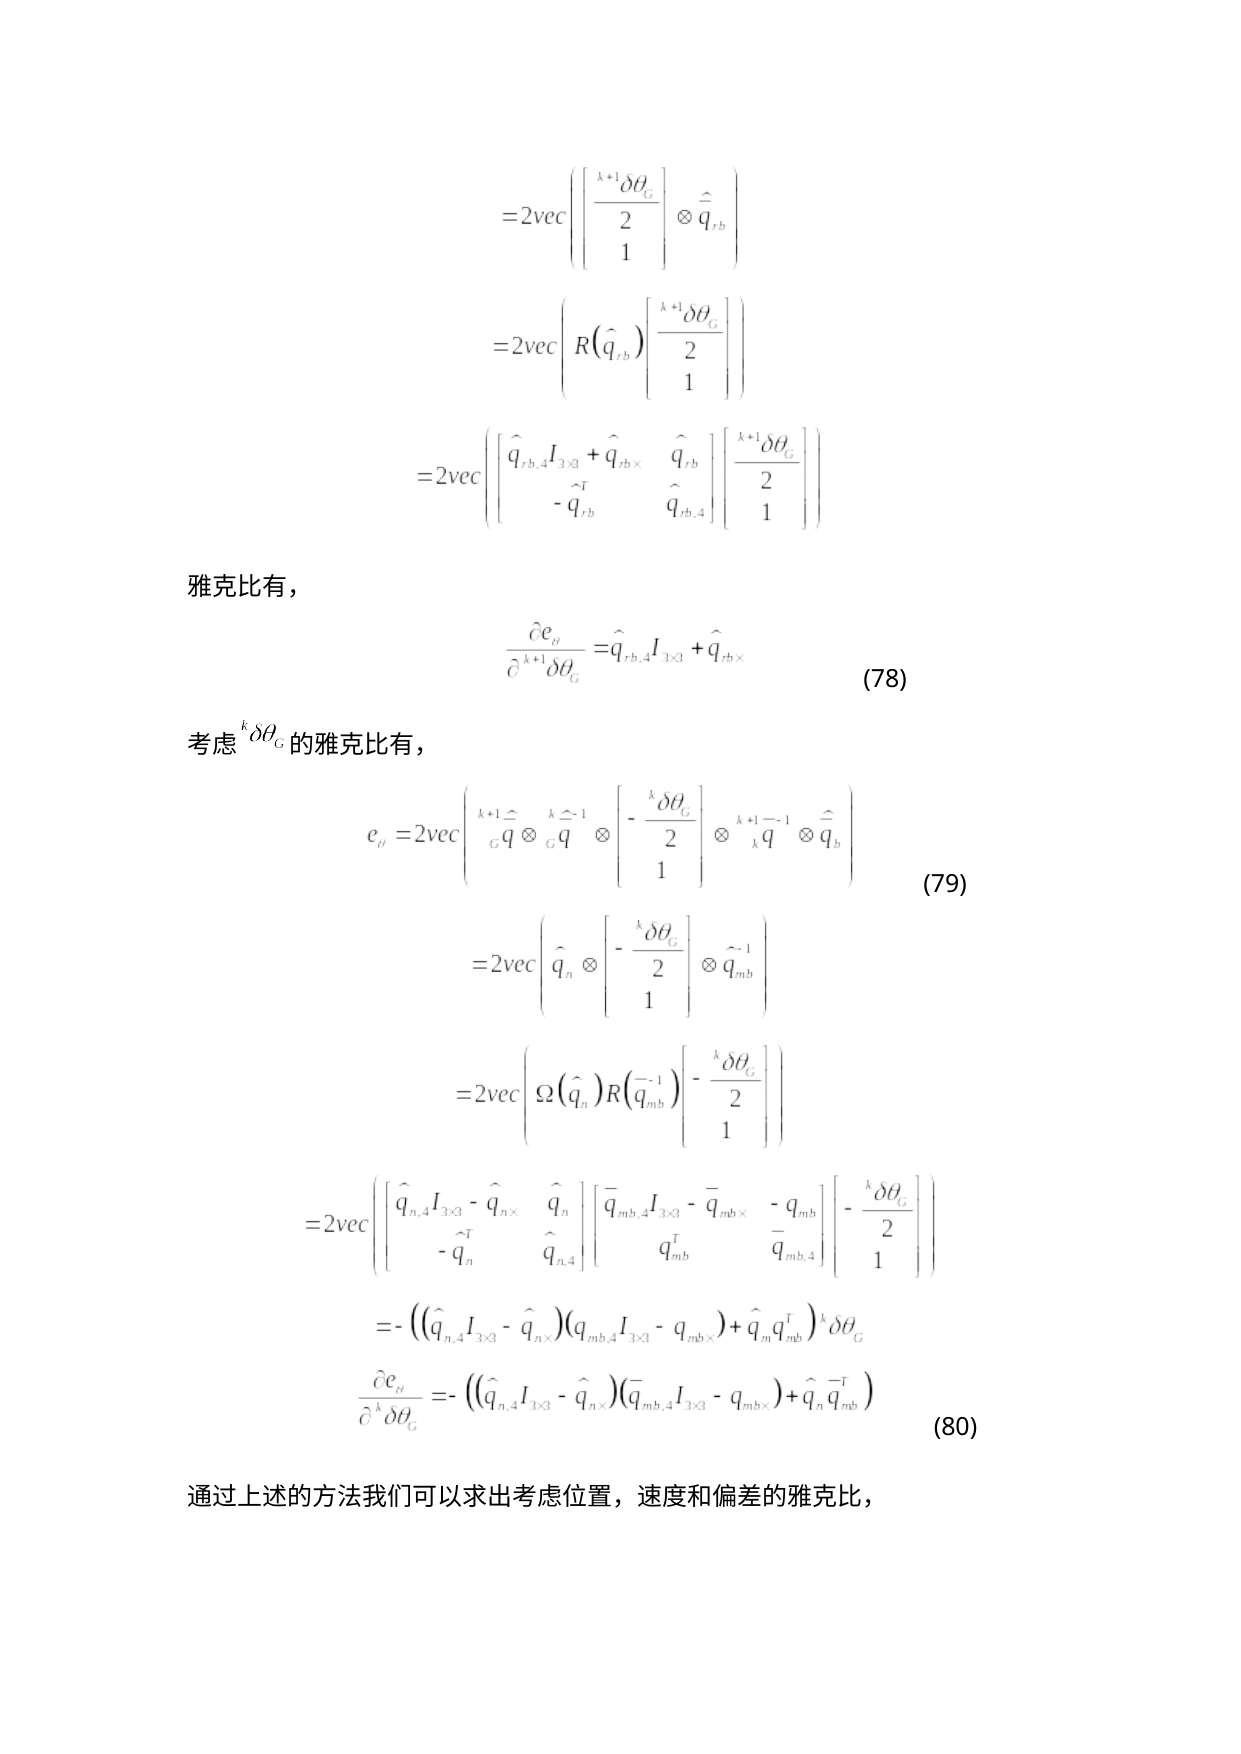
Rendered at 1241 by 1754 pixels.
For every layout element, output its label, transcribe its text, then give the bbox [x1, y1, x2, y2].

text (78) [187, 617, 1053, 714]
text 考虑的雅克比有， [187, 714, 1053, 779]
text (79) [187, 779, 1053, 909]
text (80) [187, 1364, 1053, 1462]
text 通过上述的方法我们可以求出考虑位置，速度和偏差的雅克比， [187, 1462, 1053, 1527]
text 雅克比有， [187, 552, 1053, 617]
